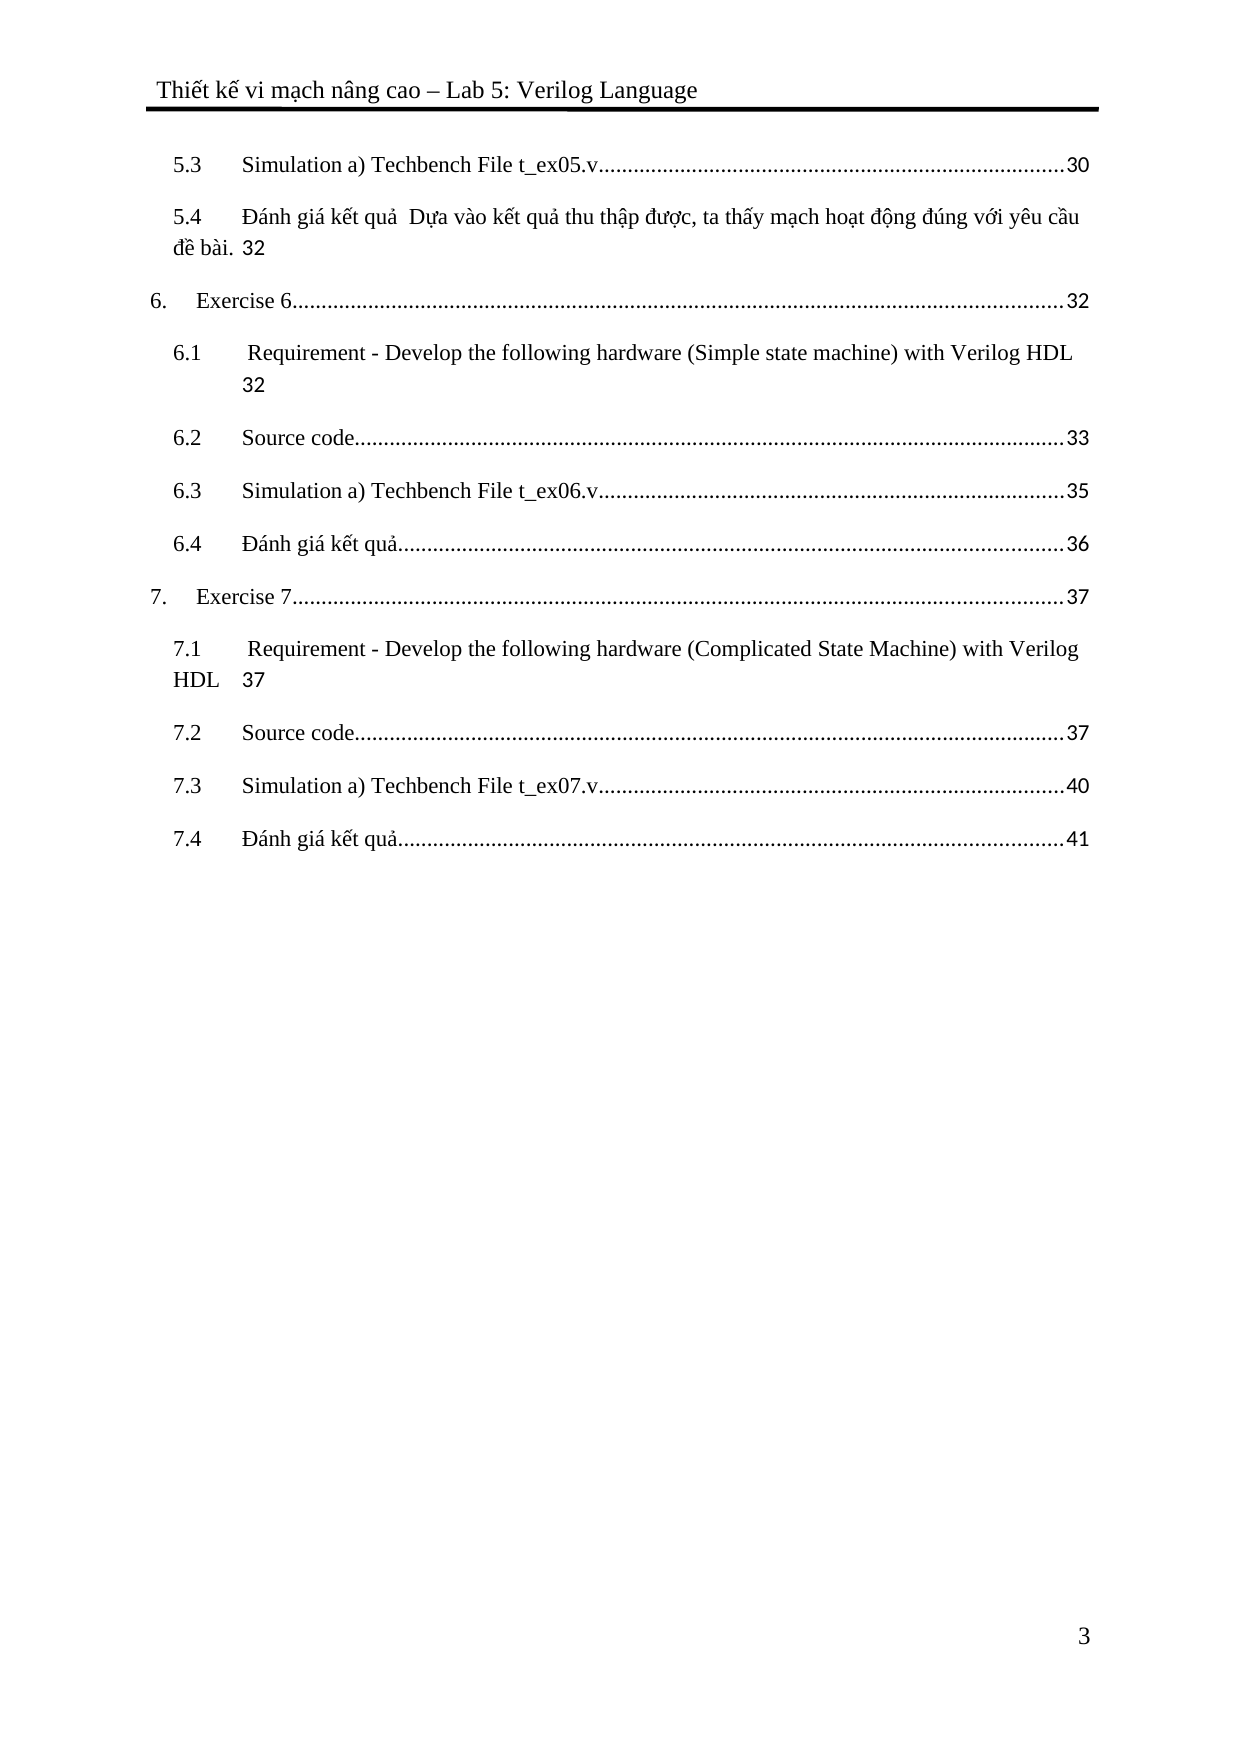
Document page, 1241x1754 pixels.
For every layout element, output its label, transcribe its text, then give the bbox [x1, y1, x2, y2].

text 6.4 Đánh giá kết quả 36 [173, 529, 1090, 557]
text 7.1 Requirement - Develop the following hardware (Complicated State Machine) with Verilog HDL 37 [173, 635, 1090, 693]
text 7.4 Đánh giá kết quả 41 [173, 824, 1090, 852]
text 7.2 Source code 37 [173, 718, 1090, 746]
text 6.2 Source code 33 [173, 423, 1090, 451]
text 7. Exercise 7 37 [150, 582, 1090, 610]
text 6.1 Requirement - Develop the following hardware (Simple state machine) with Verilog HDL 32 [173, 339, 1090, 398]
text 5.3 Simulation a) Techbench File t_ex05.v 30 [173, 150, 1090, 178]
text 6. Exercise 6 32 [150, 286, 1090, 314]
text 6.3 Simulation a) Techbench File t_ex06.v 35 [173, 476, 1090, 504]
text 5.4 Đánh giá kết quả Dựa vào kết quả thu thập được, ta thấy mạch hoạt động đúng với yêu cầu đề bài. 32 [173, 203, 1090, 261]
text 7.3 Simulation a) Techbench File t_ex07.v 40 [173, 771, 1090, 799]
